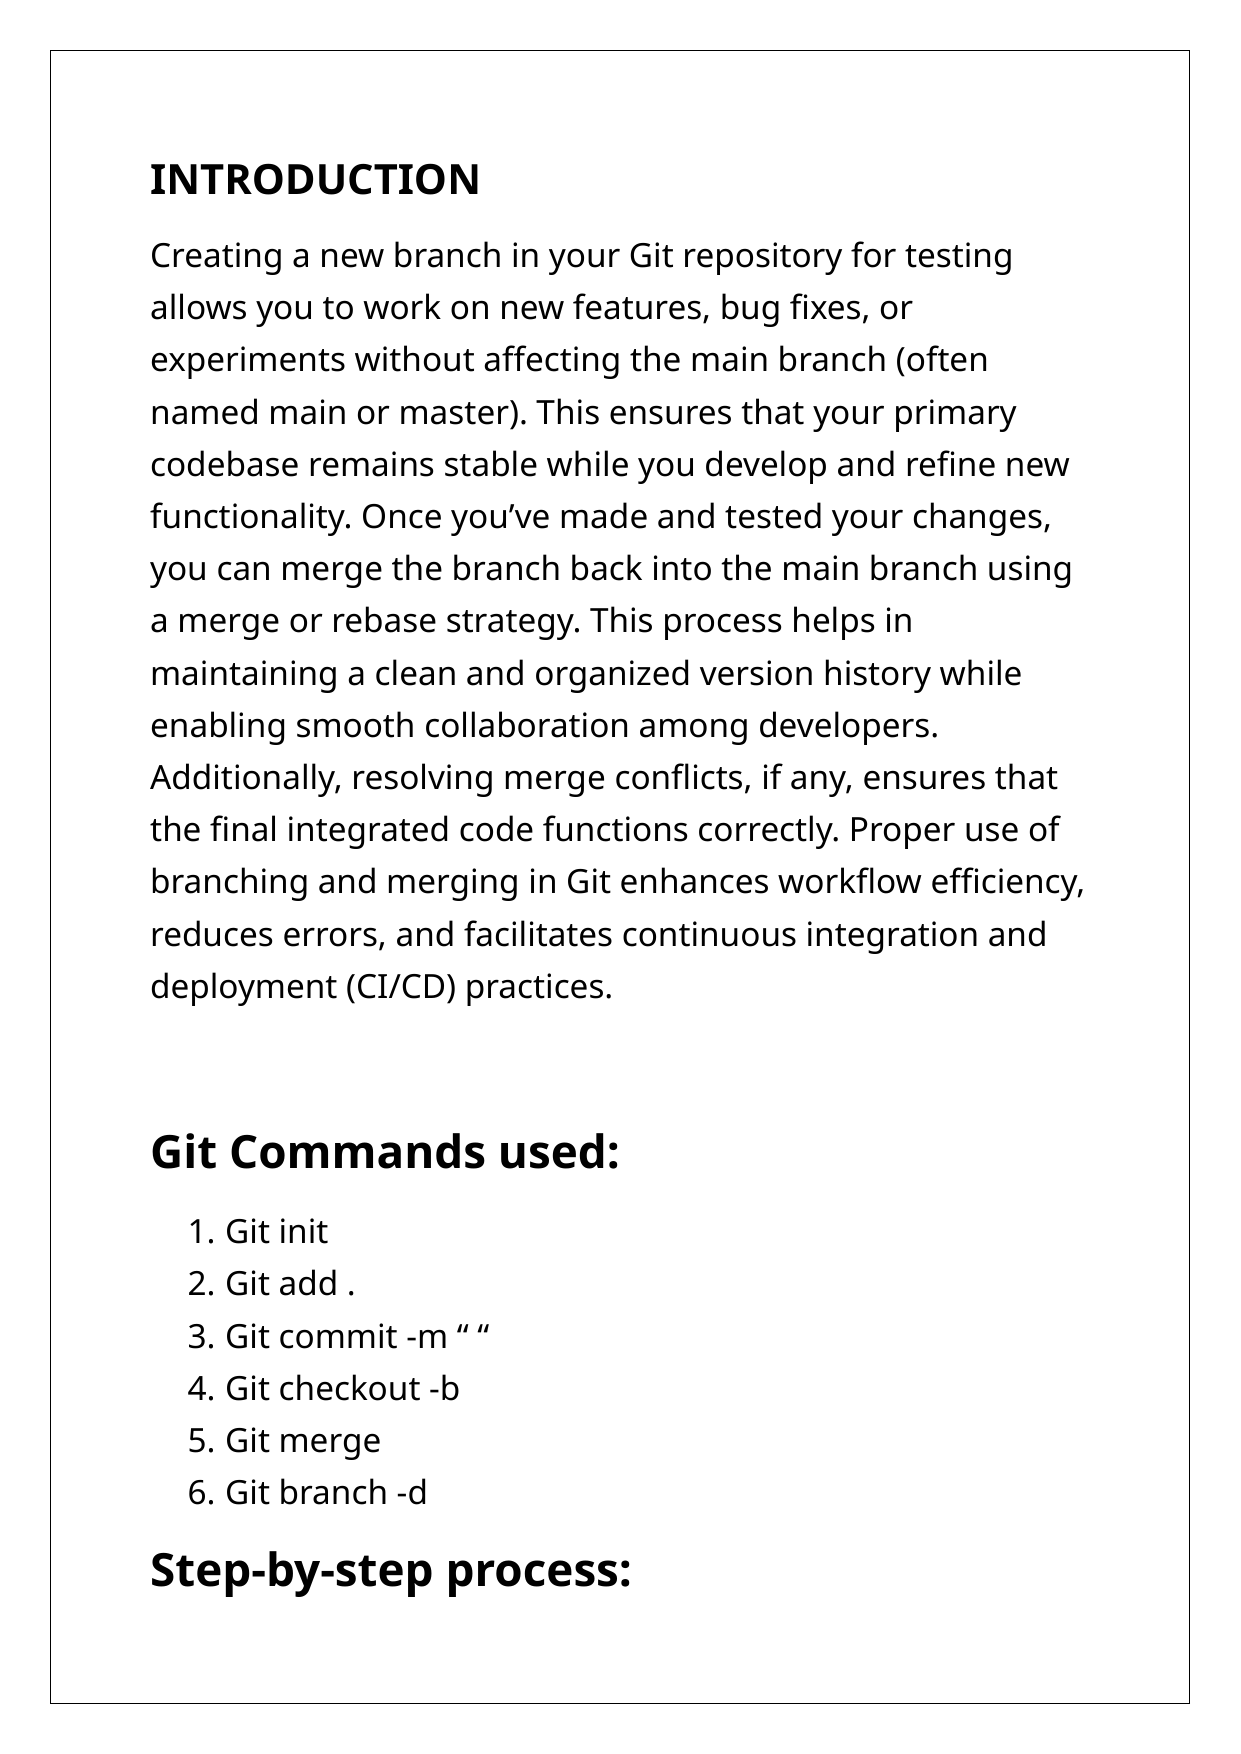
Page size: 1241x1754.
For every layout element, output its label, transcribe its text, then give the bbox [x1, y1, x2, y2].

list Git checkout -b [187, 1364, 1090, 1410]
list Git branch -d [187, 1469, 1090, 1514]
list Git merge [187, 1417, 1090, 1462]
list Git commit -m “ “ [187, 1312, 1090, 1358]
text Step-by-step process: [150, 1538, 1090, 1600]
list Git add . [187, 1260, 1090, 1306]
text INTRODUCTION [150, 150, 1090, 207]
text Git Commands used: [150, 1120, 1090, 1182]
list Git init [187, 1208, 1090, 1253]
text Creating a new branch in your Git repository for testing allows you to work on new features, bug fixes, or experiments without affecting the main branch (often named main or master). This ensures that your primary codebase remains stable while you develop and refine new functionality. Once you’ve made and tested your changes, you can merge the branch back into the main branch using a merge or rebase strategy. This process helps in maintaining a clean and organized version history while enabling smooth collaboration among developers. Additionally, resolving merge conflicts, if any, ensures that the final integrated code functions correctly. Proper use of branching and merging in Git enhances workflow efficiency, reduces errors, and facilitates continuous integration and deployment (CI/CD) practices. [150, 232, 1090, 1008]
